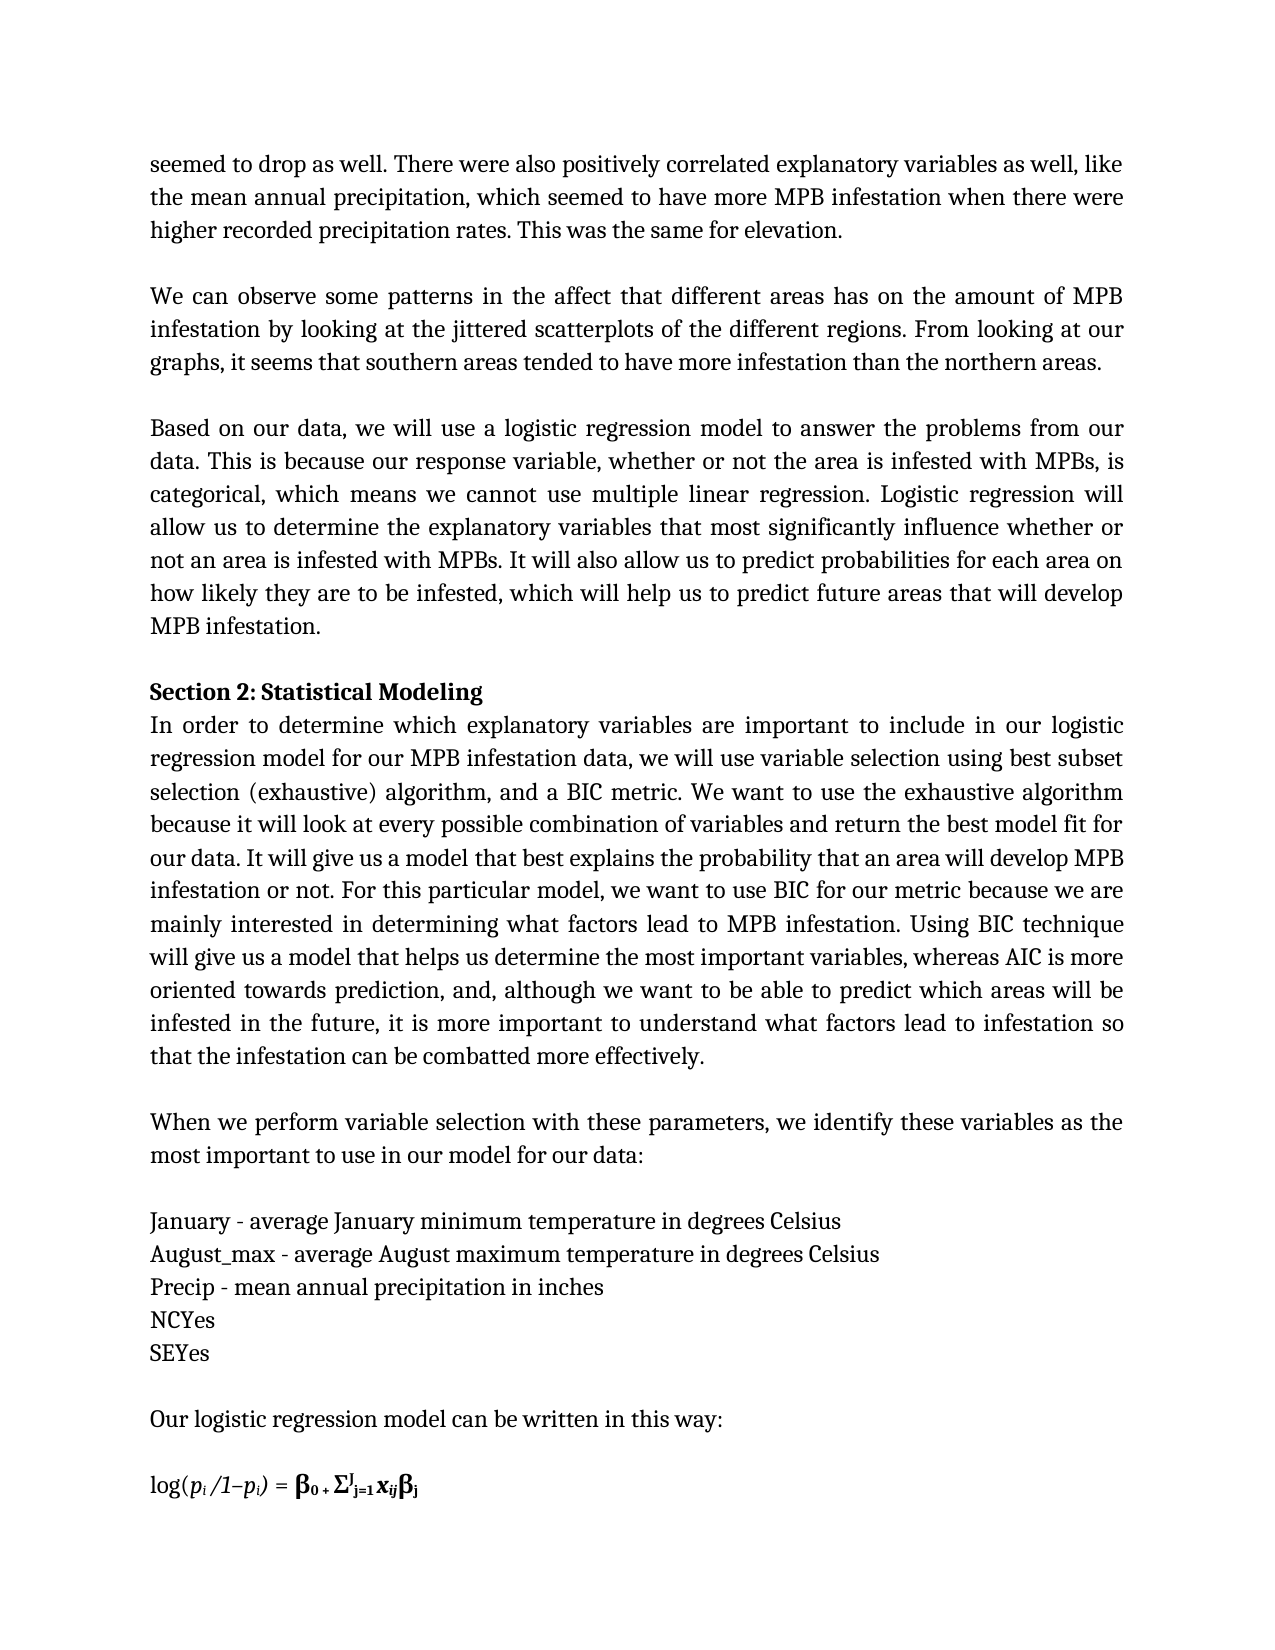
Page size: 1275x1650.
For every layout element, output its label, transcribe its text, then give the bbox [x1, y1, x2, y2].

text SEYes [150, 1339, 1125, 1367]
text August_max - average August maximum temperature in degrees Celsius [150, 1240, 1125, 1268]
text Based on our data, we will use a logistic regression model to answer the problems from our data. This is because our response variable, whether or not the area is infested with MPBs, is categorical, which means we cannot use multiple linear regression. Logistic regression will allow us to determine the explanatory variables that most significantly influence whether or not an area is infested with MPBs. It will also allow us to predict probabilities for each area on how likely they are to be infested, which will help us to predict future areas that will develop MPB infestation. [150, 414, 1125, 641]
text We can observe some patterns in the affect that different areas has on the amount of MPB infestation by looking at the jittered scatterplots of the different regions. From looking at our graphs, it seems that southern areas tended to have more infestation than the northern areas. [150, 282, 1125, 377]
text In order to determine which explanatory variables are important to include in our logistic regression model for our MPB infestation data, we will use variable selection using best subset selection (exhaustive) algorithm, and a BIC metric. We want to use the exhaustive algorithm because it will look at every possible combination of variables and return the best model fit for our data. It will give us a model that best explains the probability that an area will develop MPB infestation or not. For this particular model, we want to use BIC for our metric because we are mainly interested in determining what factors lead to MPB infestation. Using BIC technique will give us a model that helps us determine the most important variables, whereas AIC is more oriented towards prediction, and, although we want to be able to predict which areas will be infested in the future, it is more important to understand what factors lead to infestation so that the infestation can be combatted more effectively. [150, 711, 1125, 1070]
text Section 2: Statistical Modeling [150, 678, 1125, 707]
text January - average January minimum temperature in degrees Celsius [150, 1207, 1125, 1235]
text Our logistic regression model can be written in this way: [150, 1405, 1125, 1433]
text NCYes [150, 1306, 1125, 1334]
text log(pi /1–pi) = β0 + ΣJj=1 xijβj [150, 1471, 1125, 1499]
text Precip - mean annual precipitation in inches [150, 1273, 1125, 1301]
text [150, 150, 1125, 245]
text When we perform variable selection with these parameters, we identify these variables as the most important to use in our model for our data: [150, 1108, 1125, 1169]
